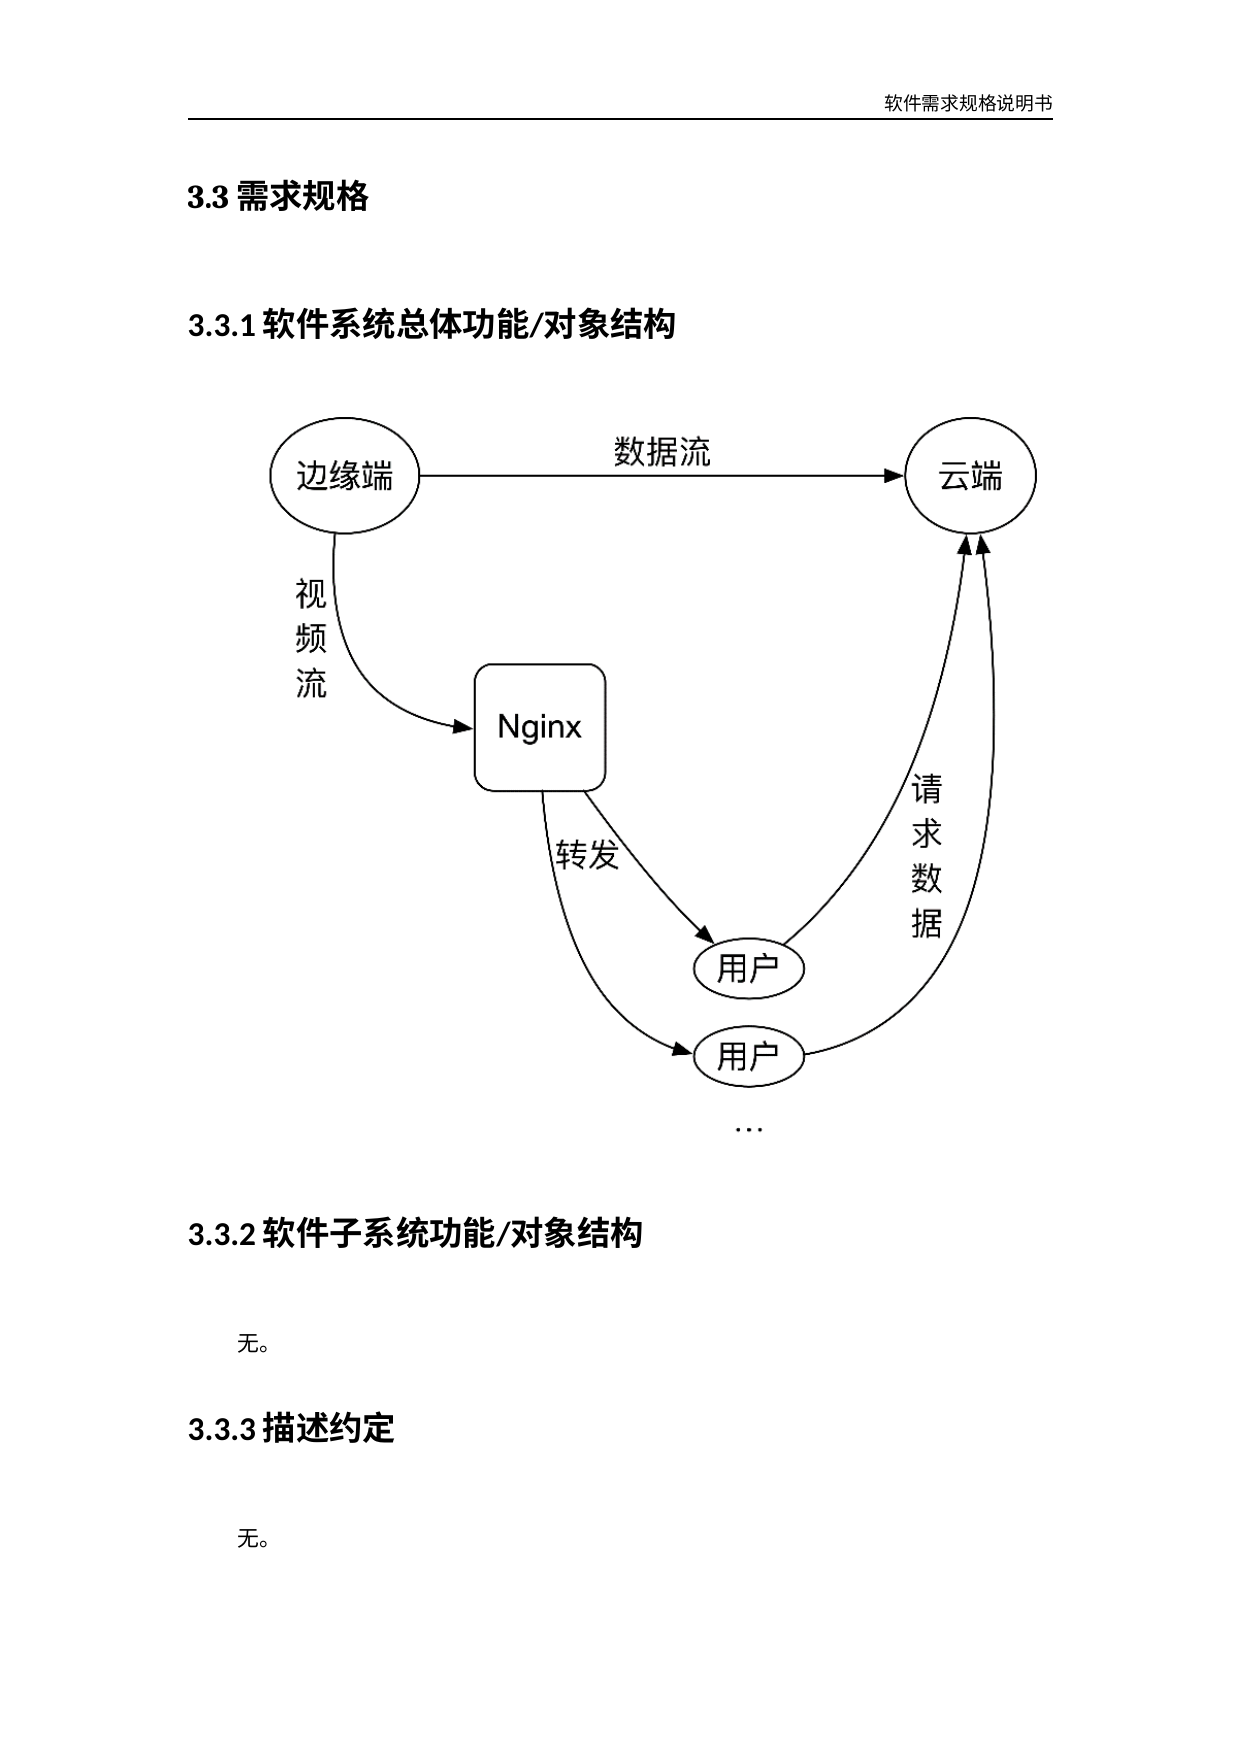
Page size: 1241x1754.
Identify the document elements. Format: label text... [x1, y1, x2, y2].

picture [252, 416, 1038, 1155]
text 3.3.3描述约定 [187, 1393, 1053, 1458]
text 3.3需求规格 [187, 162, 1053, 227]
text 3.3.1软件系统总体功能/对象结构 [187, 289, 1053, 354]
text 3.3.2软件子系统功能/对象结构 [187, 1198, 1053, 1263]
